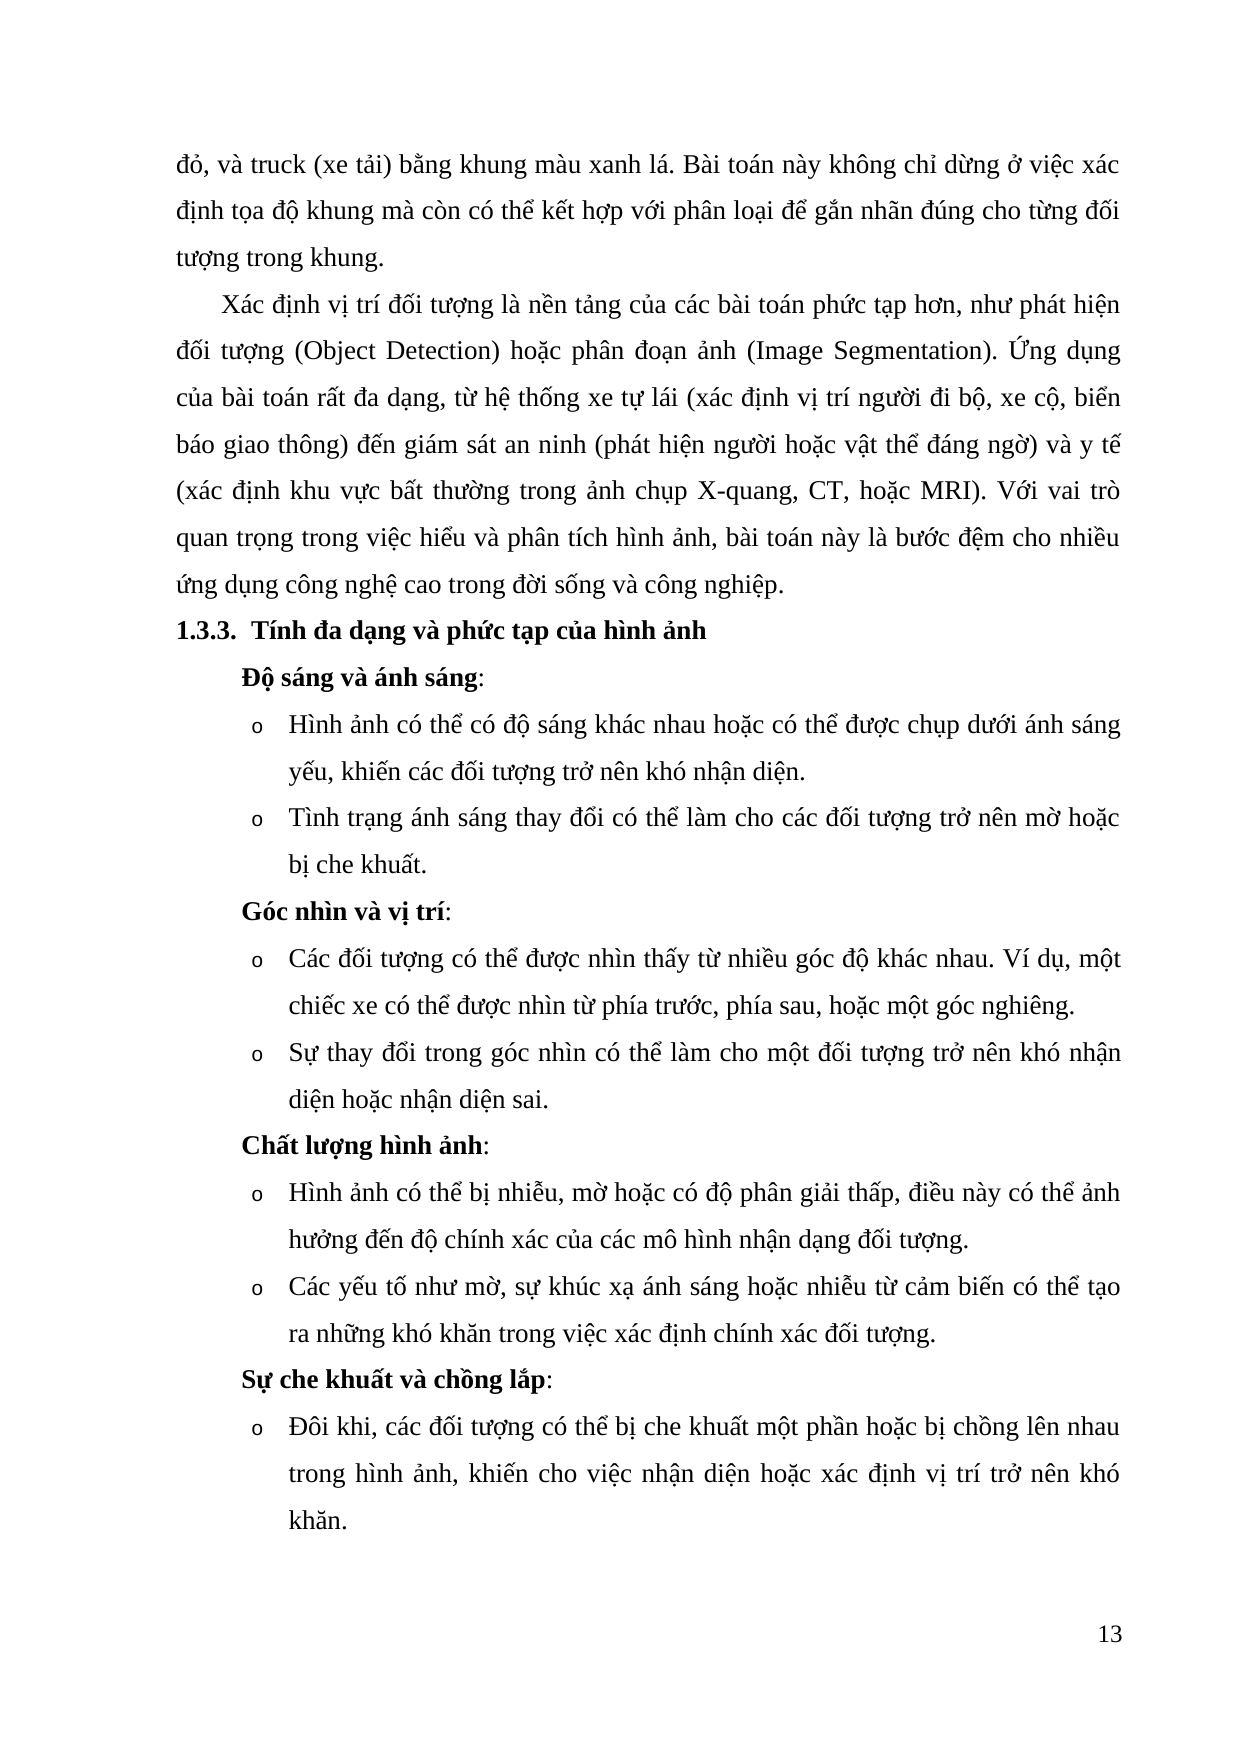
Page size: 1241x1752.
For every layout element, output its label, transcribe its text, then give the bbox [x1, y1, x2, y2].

list Tính đa dạng và phức tạp của hình ảnh [176, 614, 1122, 646]
list Hình ảnh có thể có độ sáng khác nhau hoặc có thể được chụp dưới ánh sáng yếu, khiến các đối tượng trở nên khó nhận diện. [251, 708, 1122, 786]
list Sự thay đổi trong góc nhìn có thể làm cho một đối tượng trở nên khó nhận diện hoặc nhận diện sai. [251, 1036, 1122, 1114]
text  Chất lượng hình ảnh: [213, 1129, 1122, 1161]
text  Sự che khuất và chồng lắp: [213, 1363, 1122, 1395]
text  Độ sáng và ánh sáng: [213, 661, 1122, 692]
text  Góc nhìn và vị trí: [213, 895, 1122, 926]
list Các yếu tố như mờ, sự khúc xạ ánh sáng hoặc nhiễu từ cảm biến có thể tạo ra những khó khăn trong việc xác định chính xác đối tượng. [251, 1270, 1122, 1348]
list Đôi khi, các đối tượng có thể bị che khuất một phần hoặc bị chồng lên nhau trong hình ảnh, khiến cho việc nhận diện hoặc xác định vị trí trở nên khó khăn. [251, 1410, 1122, 1535]
list Tình trạng ánh sáng thay đổi có thể làm cho các đối tượng trở nên mờ hoặc bị che khuất. [251, 801, 1122, 880]
text Xác định vị trí đối tượng là nền tảng của các bài toán phức tạp hơn, như phát hiện đối tượng (Object Detection) hoặc phân đoạn ảnh (Image Segmentation). Ứng dụng của bài toán rất đa dạng, từ hệ thống xe tự lái (xác định vị trí người đi bộ, xe cộ, biển báo giao thông) đến giám sát an ninh (phát hiện người hoặc vật thể đáng ngờ) và y tế (xác định khu vực bất thường trong ảnh chụp X-quang, CT, hoặc MRI). Với vai trò quan trọng trong việc hiểu và phân tích hình ảnh, bài toán này là bước đệm cho nhiều ứng dụng công nghệ cao trong đời sống và công nghiệp. [176, 288, 1122, 599]
list Các đối tượng có thể được nhìn thấy từ nhiều góc độ khác nhau. Ví dụ, một chiếc xe có thể được nhìn từ phía trước, phía sau, hoặc một góc nghiêng. [251, 942, 1122, 1020]
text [176, 148, 1122, 272]
list Hình ảnh có thể bị nhiễu, mờ hoặc có độ phân giải thấp, điều này có thể ảnh hưởng đến độ chính xác của các mô hình nhận dạng đối tượng. [251, 1176, 1122, 1254]
